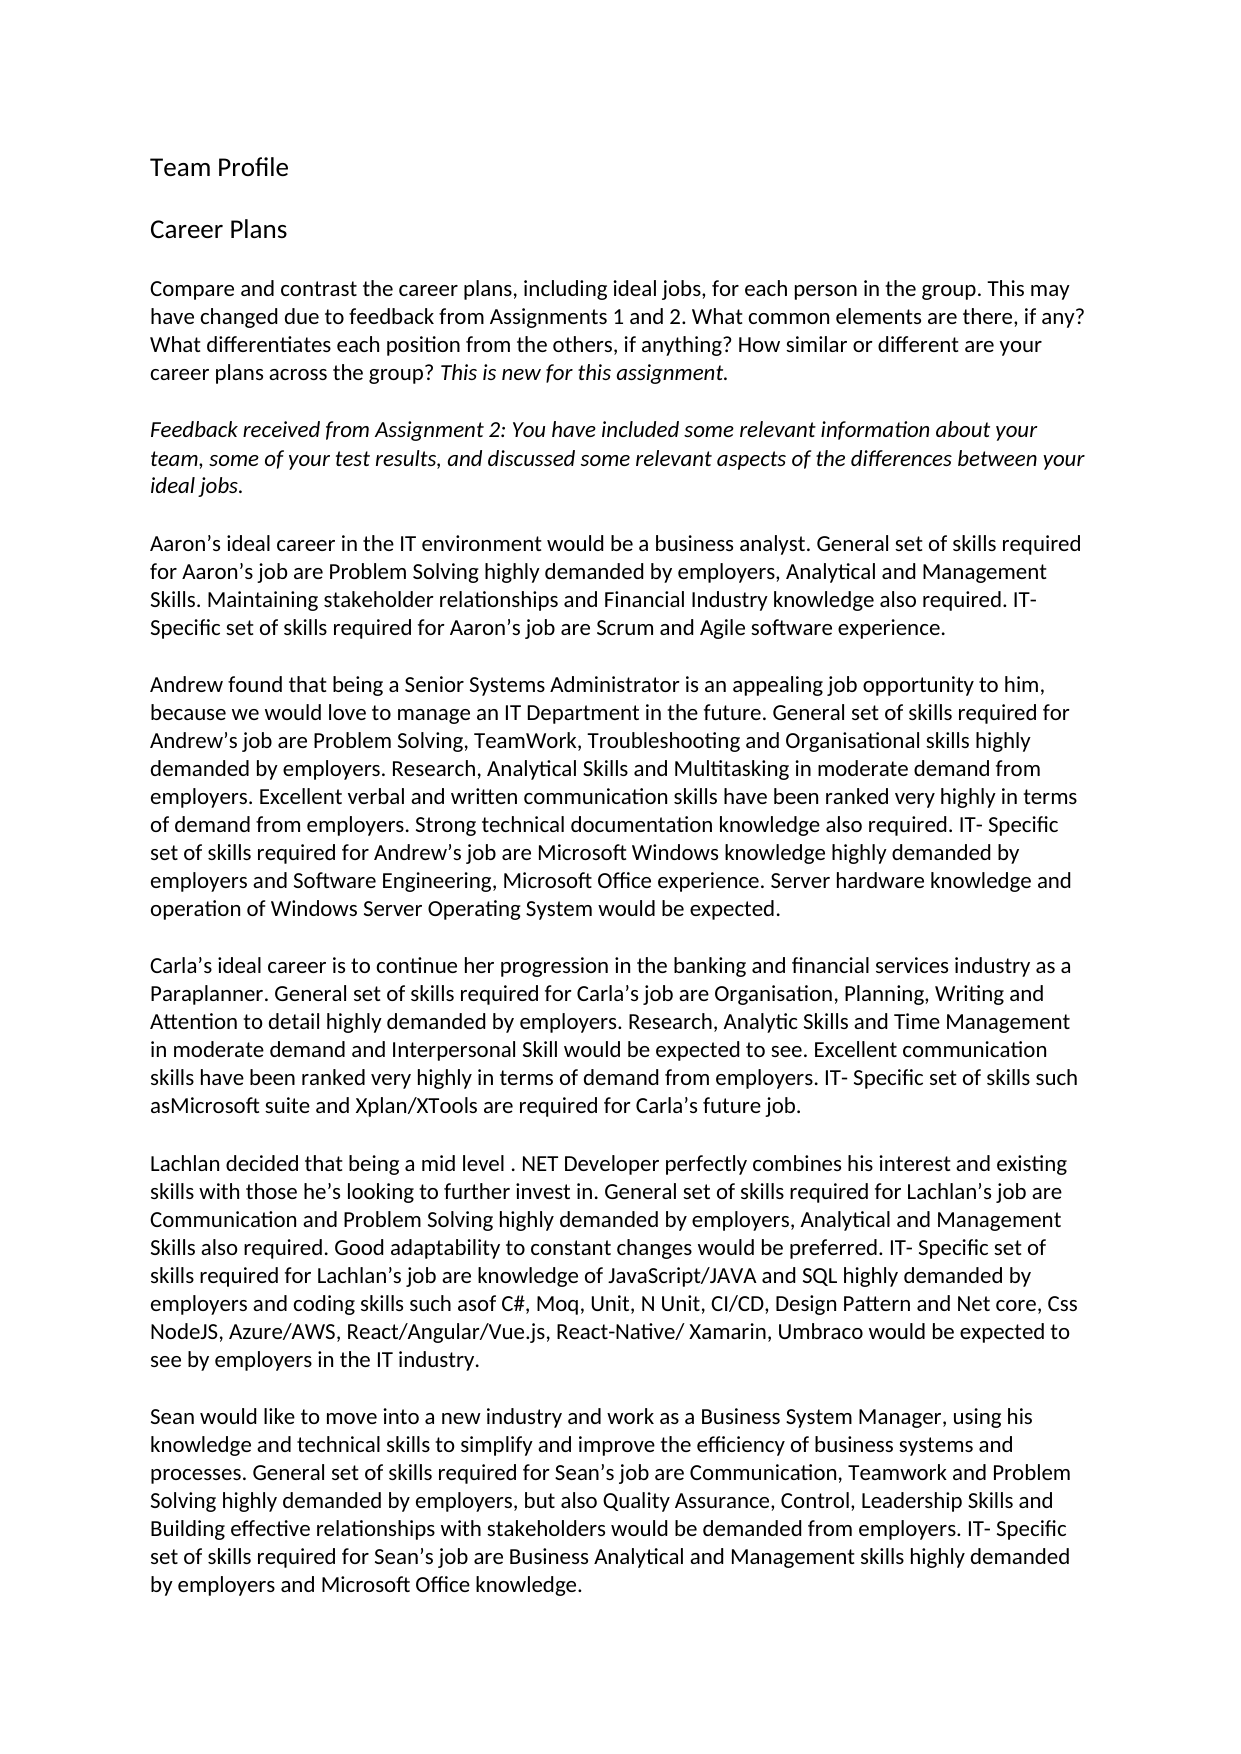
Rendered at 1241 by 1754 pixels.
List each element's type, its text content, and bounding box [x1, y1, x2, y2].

text Andrew found that being a Senior Systems Administrator is an appealing job opportunity to him, because we would love to manage an IT Department in the future. General set of skills required for Andrew’s job are Problem Solving, TeamWork, Troubleshooting and Organisational skills highly demanded by employers. Research, Analytical Skills and Multitasking in moderate demand from employers. Excellent verbal and written communication skills have been ranked very highly in terms of demand from employers. Strong technical documentation knowledge also required. IT- Specific set of skills required for Andrew’s job are Microsoft Windows knowledge highly demanded by employers and Software Engineering, Microsoft Office experience. Server hardware knowledge and operation of Windows Server Operating System would be expected. [150, 670, 1090, 922]
text Sean would like to move into a new industry and work as a Business System Manager, using his knowledge and technical skills to simplify and improve the efficiency of business systems and processes. General set of skills required for Sean’s job are Communication, Teamwork and Problem Solving highly demanded by employers, but also Quality Assurance, Control, Leadership Skills and Building effective relationships with stakeholders would be demanded from employers. IT- Specific set of skills required for Sean’s job are Business Analytical and Management skills highly demanded by employers and Microsoft Office knowledge. [150, 1402, 1090, 1598]
text Compare and contrast the career plans, including ideal jobs, for each person in the group. This may have changed due to feedback from Assignments 1 and 2. What common elements are there, if any? What differentiates each position from the others, if anything? How similar or different are your career plans across the group? This is new for this assignment. [150, 274, 1090, 386]
text Career Plans [150, 212, 1090, 245]
text Feedback received from Assignment 2: You have included some relevant information about your team, some of your test results, and discussed some relevant aspects of the differences between your ideal jobs. [150, 416, 1090, 500]
text Aaron’s ideal career in the IT environment would be a business analyst. General set of skills required for Aaron’s job are Problem Solving highly demanded by employers, Analytical and Management Skills. Maintaining stakeholder relationships and Financial Industry knowledge also required. IT- Specific set of skills required for Aaron’s job are Scrum and Agile software experience. [150, 529, 1090, 641]
text Team Profile [150, 150, 1090, 183]
text Lachlan decided that being a mid level . NET Developer perfectly combines his interest and existing skills with those he’s looking to further invest in. General set of skills required for Lachlan’s job are Communication and Problem Solving highly demanded by employers, Analytical and Management Skills also required. Good adaptability to constant changes would be preferred. IT- Specific set of skills required for Lachlan’s job are knowledge of JavaScript/JAVA and SQL highly demanded by employers and coding skills such asof C#, Moq, Unit, N Unit, CI/CD, Design Pattern and Net core, Css NodeJS, Azure/AWS, React/Angular/Vue.js, React-Native/ Xamarin, Umbraco would be expected to see by employers in the IT industry. [150, 1149, 1090, 1373]
text Carla’s ideal career is to continue her progression in the banking and financial services industry as a Paraplanner. General set of skills required for Carla’s job are Organisation, Planning, Writing and Attention to detail highly demanded by employers. Research, Analytic Skills and Time Management in moderate demand and Interpersonal Skill would be expected to see. Excellent communication skills have been ranked very highly in terms of demand from employers. IT- Specific set of skills such asMicrosoft suite and Xplan/XTools are required for Carla’s future job. [150, 951, 1090, 1119]
